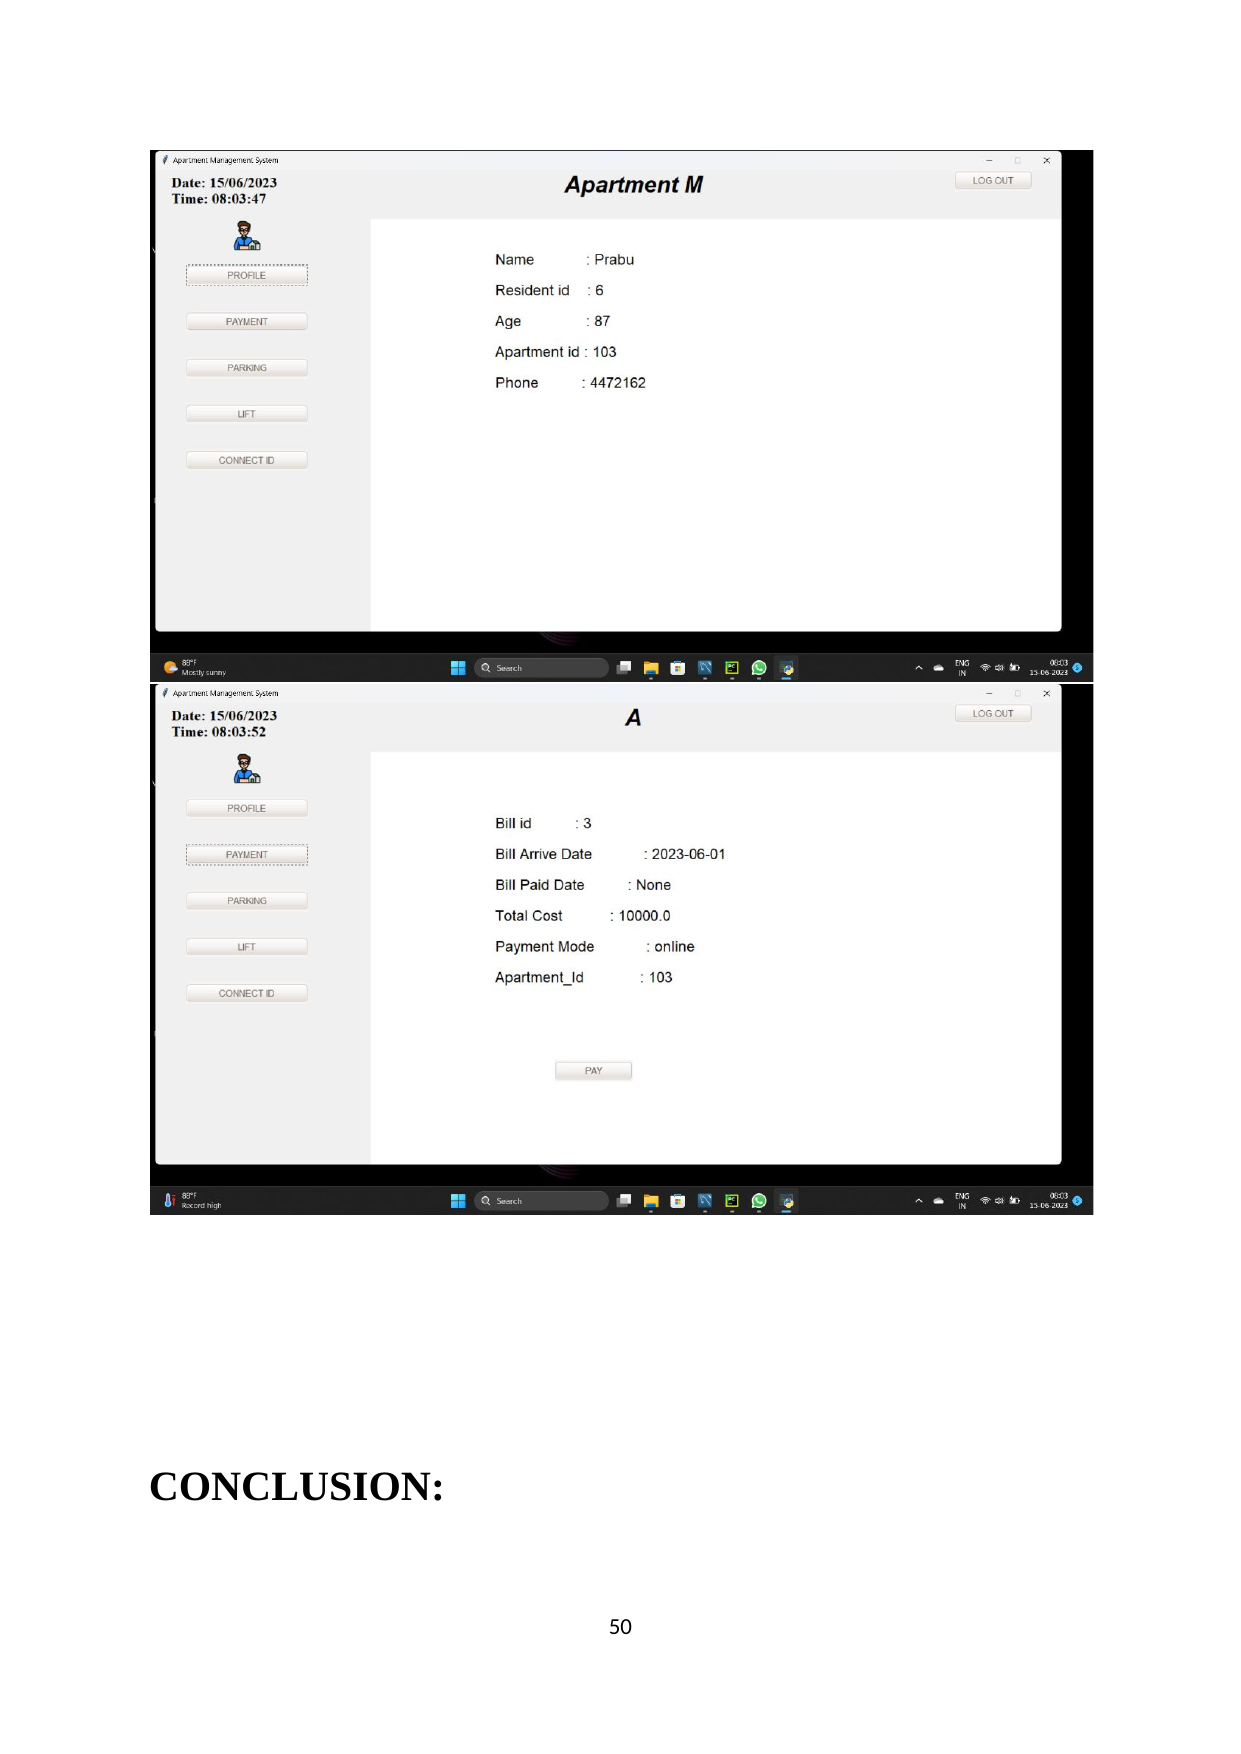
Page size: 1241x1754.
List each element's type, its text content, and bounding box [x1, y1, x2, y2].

subtitle CONCLUSION: [148, 1462, 868, 1509]
picture [150, 684, 1094, 1215]
picture [150, 150, 1094, 682]
